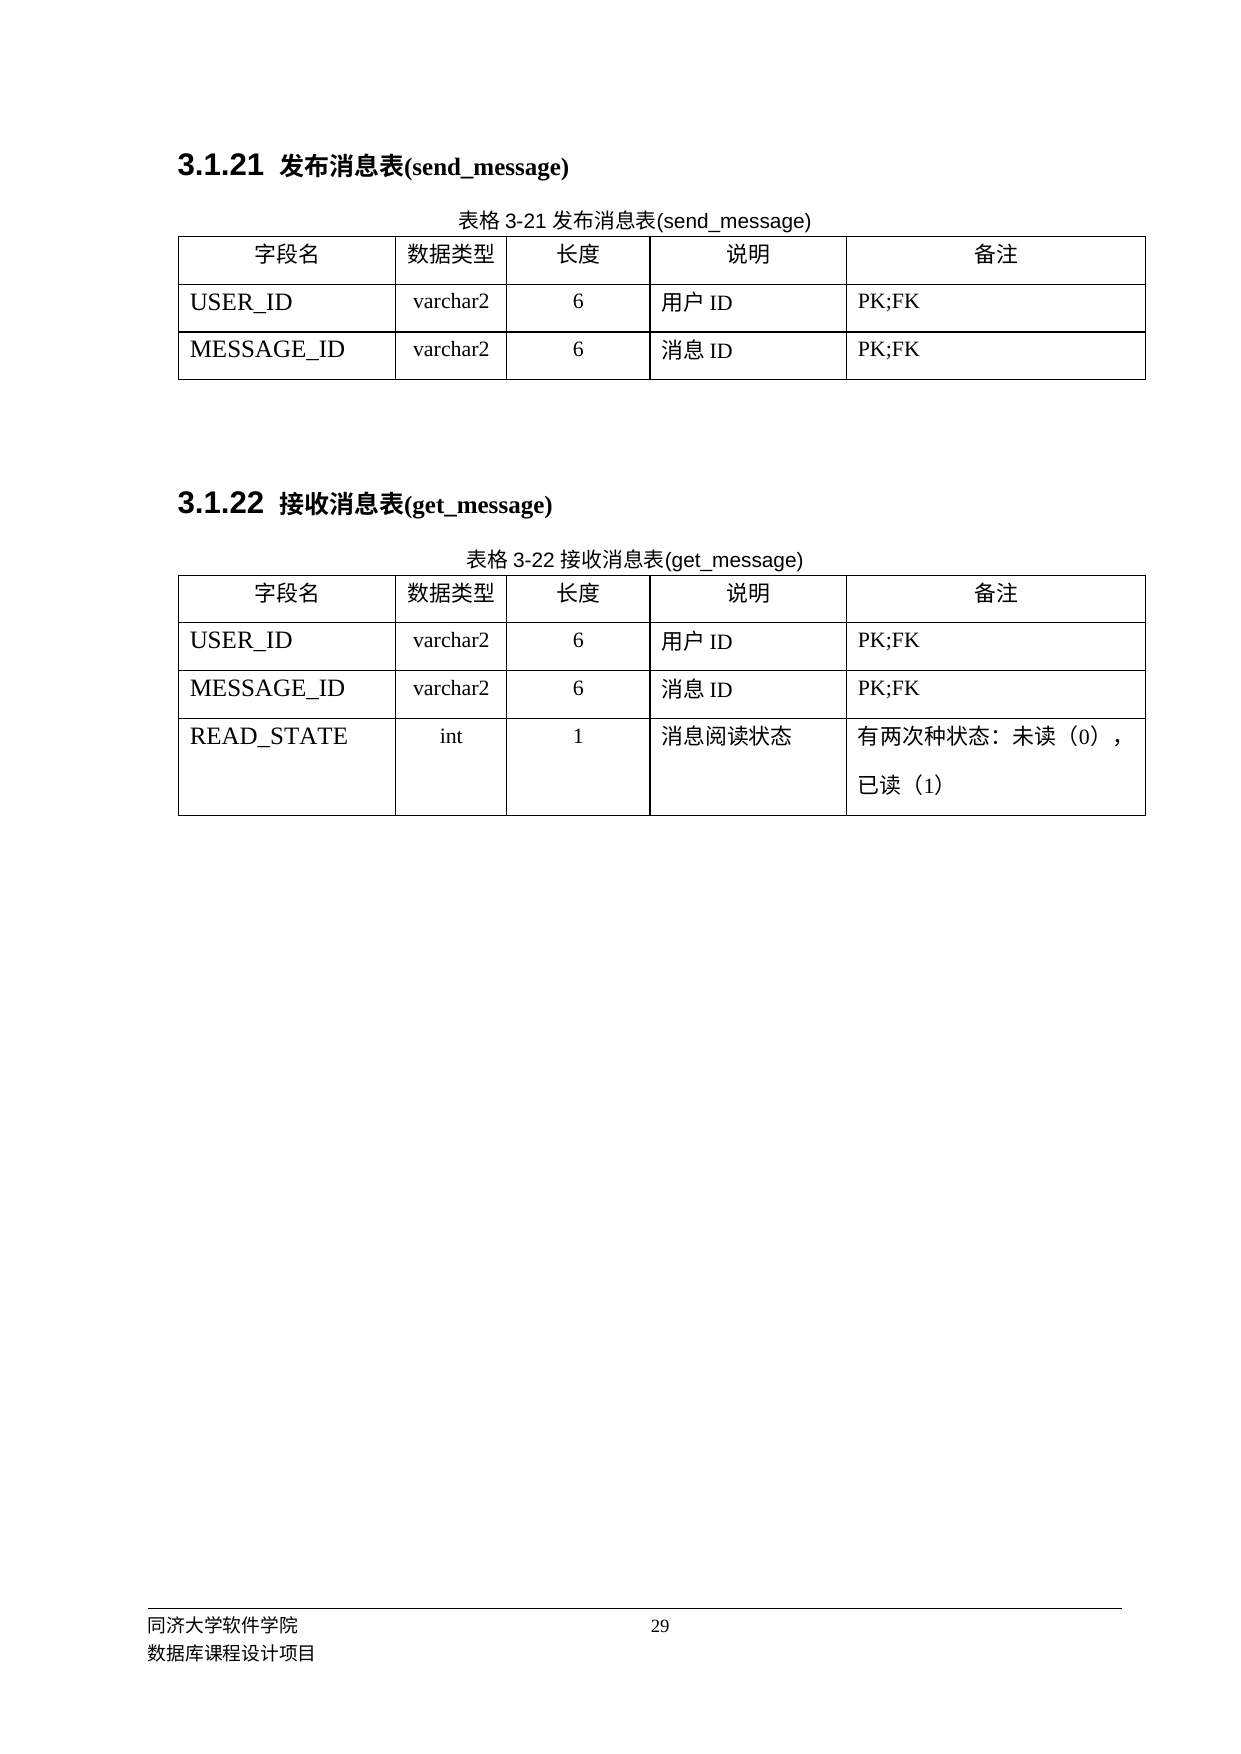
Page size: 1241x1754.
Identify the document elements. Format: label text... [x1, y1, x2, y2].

list 接收消息表(get_message) [177, 470, 1122, 535]
table_cell PK;FK [847, 285, 1145, 331]
table_header 备注 [847, 237, 1145, 284]
table_cell varchar2 [396, 671, 506, 718]
table_header 说明 [651, 576, 846, 622]
table_header 字段名 [179, 576, 395, 622]
table_cell int [396, 719, 506, 814]
table_cell 消息阅读状态 [651, 719, 846, 814]
table_cell varchar2 [396, 285, 506, 331]
table_cell 6 [507, 333, 649, 379]
table_header 长度 [507, 237, 649, 284]
table_cell PK;FK [847, 333, 1145, 379]
table_cell READ_STATE [179, 719, 395, 814]
table_cell 用户ID [651, 285, 846, 331]
table_cell PK;FK [847, 623, 1145, 670]
table_header 长度 [507, 576, 649, 622]
table_cell 消息ID [651, 333, 846, 379]
table_cell varchar2 [396, 333, 506, 379]
table_cell USER_ID [179, 285, 395, 331]
table_cell PK;FK [847, 671, 1145, 718]
table_cell 1 [507, 719, 649, 814]
text 表格 3-21 发布消息表(send_message) [148, 203, 1122, 236]
table_cell MESSAGE_ID [179, 333, 395, 379]
list 发布消息表(send_message) [177, 132, 1122, 197]
table_header 说明 [651, 237, 846, 284]
table_cell 用户ID [651, 623, 846, 670]
table_cell 6 [507, 671, 649, 718]
table_cell MESSAGE_ID [179, 671, 395, 718]
table_header 备注 [847, 576, 1145, 622]
table_cell varchar2 [396, 623, 506, 670]
table_header 数据类型 [396, 576, 506, 622]
table_cell 6 [507, 285, 649, 331]
table_header 字段名 [179, 237, 395, 284]
table_header 数据类型 [396, 237, 506, 284]
table_cell USER_ID [179, 623, 395, 670]
table_cell 消息ID [651, 671, 846, 718]
text 表格 3-22 接收消息表(get_message) [148, 542, 1122, 574]
table_cell 6 [507, 623, 649, 670]
table_cell 有两次种状态：未读（0），已读（1） [847, 719, 1145, 814]
